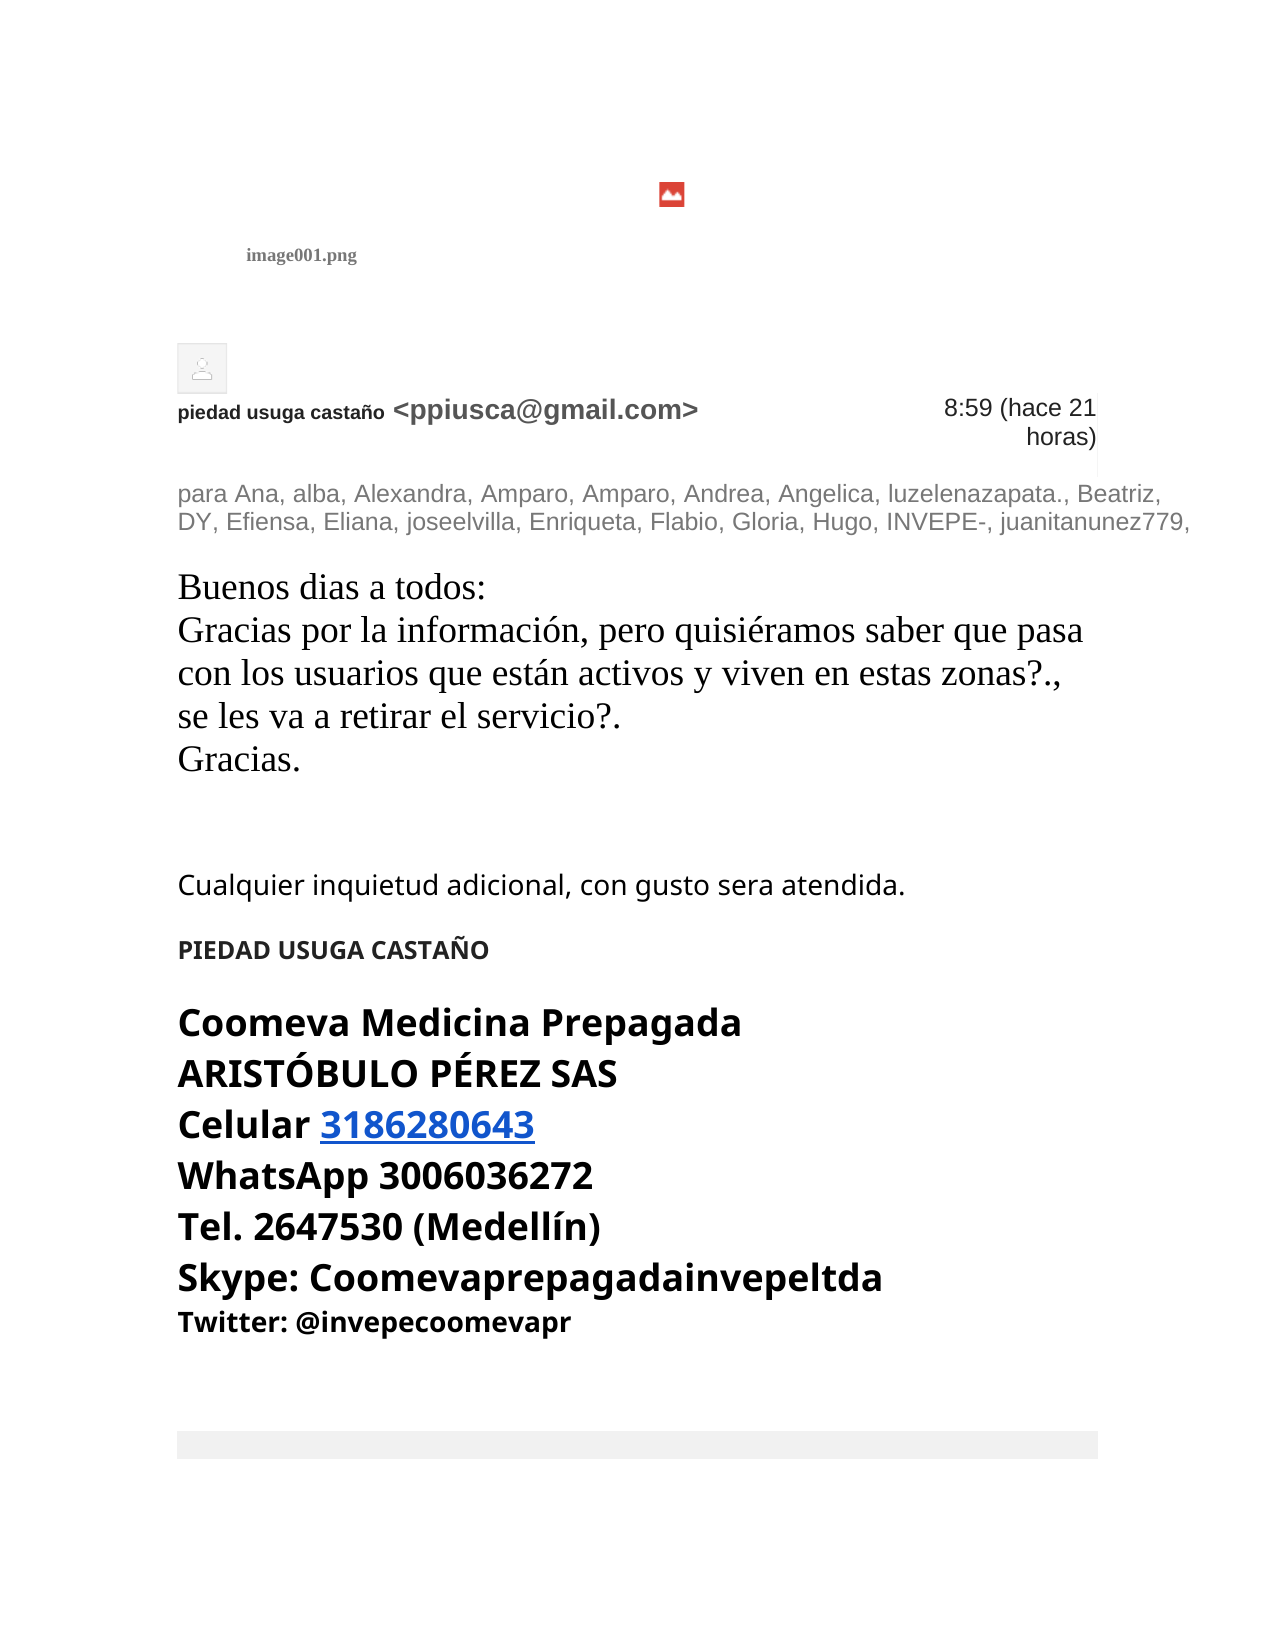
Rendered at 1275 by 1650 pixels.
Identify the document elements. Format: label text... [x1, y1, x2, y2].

table_cell [177, 479, 1097, 564]
text image001.png [246, 235, 1098, 265]
picture [659, 182, 685, 207]
text PIEDAD USUGA CASTAÑO [177, 933, 1098, 967]
text Twitter: @invepecoomevapr [177, 1302, 1098, 1340]
picture [177, 343, 228, 394]
text Buenos dias a todos: [177, 564, 1098, 607]
text Gracias. [177, 737, 1098, 780]
text Cualquier inquietud adicional, con gusto sera atendida. [177, 865, 1098, 903]
table_header 8:59 (hace 21 horas) [928, 393, 1097, 479]
table_header [177, 393, 928, 479]
text Gracias por la información, pero quisiéramos saber que pasa con los usuarios que están activos y viven en estas zonas?., se les va a retirar el servicio?. [177, 607, 1098, 737]
text Coomeva Medicina Prepagada ARISTÓBULO PÉREZ SAS Celular 3186280643 WhatsApp 3006036272 Tel. 2647530 (Medellín) Skype: Coomevaprepagadainvepeltda [177, 996, 1098, 1302]
